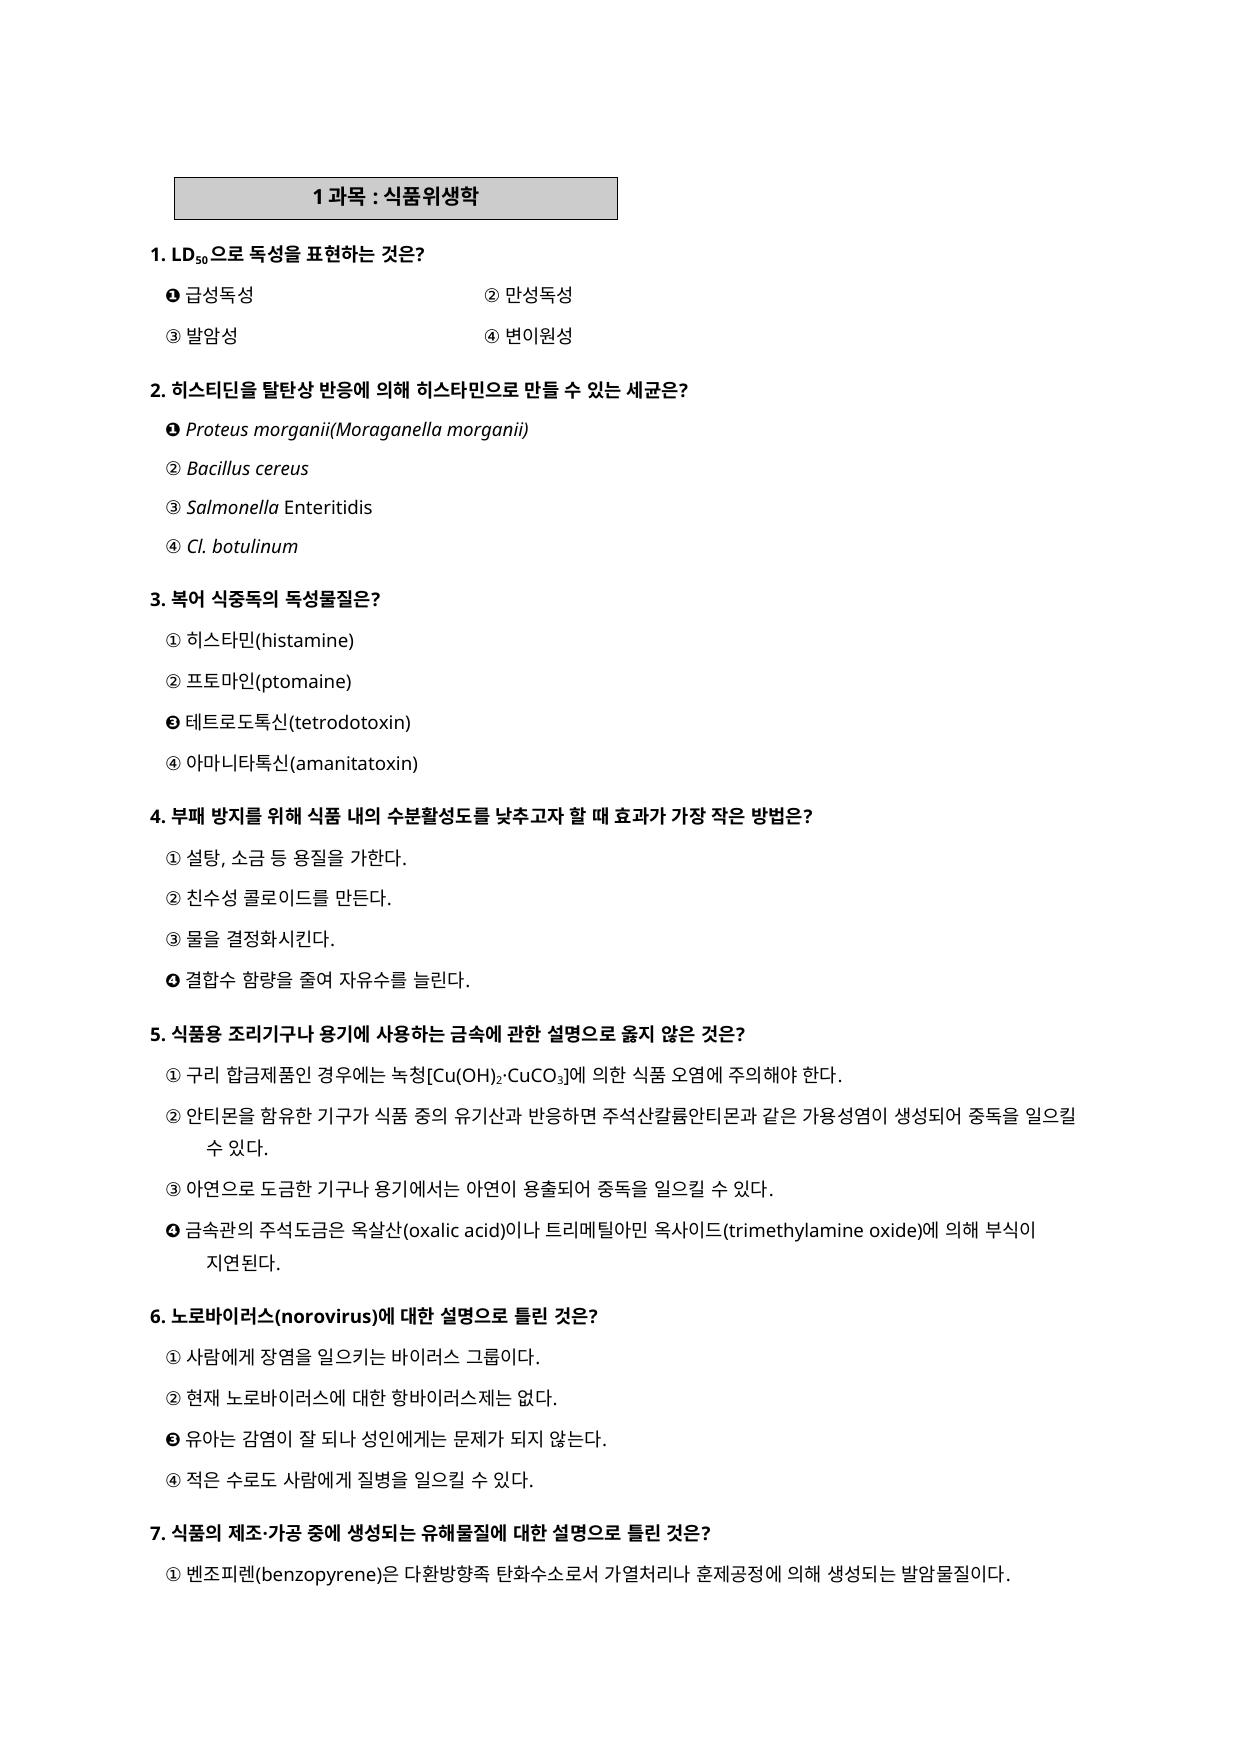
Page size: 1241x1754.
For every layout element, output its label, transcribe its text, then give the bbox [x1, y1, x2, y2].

text 4. 부패 방지를 위해 식품 내의 수분활성도를 낮추고자 할 때 효과가 가장 작은 방법은? [150, 802, 1090, 829]
text ① 벤조피렌(benzopyrene)은 다환방향족 탄화수소로서 가열처리나 훈제공정에 의해 생성되는 발암물질이다. [150, 1560, 1090, 1587]
text ④ Cl. botulinum [150, 533, 1090, 559]
text ① 설탕, 소금 등 용질을 가한다. [150, 843, 1090, 870]
text 3. 복어 식중독의 독성물질은? [150, 585, 1090, 612]
text ❹ 결합수 함량을 줄여 자유수를 늘린다. [150, 966, 1090, 993]
text 5. 식품용 조리기구나 용기에 사용하는 금속에 관한 설명으로 옳지 않은 것은? [150, 1019, 1090, 1047]
text ❶ 급성독성 ② 만성독성 [150, 281, 1090, 308]
text ① 사람에게 장염을 일으키는 바이러스 그룹이다. [150, 1343, 1090, 1370]
text ③ 아연으로 도금한 기구나 용기에서는 아연이 용출되어 중독을 일으킬 수 있다. [150, 1175, 1090, 1202]
text ① 히스타민(histamine) [150, 626, 1090, 653]
text 2. 히스티딘을 탈탄상 반응에 의해 히스타민으로 만들 수 있는 세균은? [150, 376, 1090, 403]
text ③ 발암성 ④ 변이원성 [150, 322, 1090, 349]
text ④ 적은 수로도 사람에게 질병을 일으킬 수 있다. [150, 1466, 1090, 1493]
text ❶ Proteus morganii(Moraganella morganii) [150, 417, 1090, 442]
text ② 프토마인(ptomaine) [150, 667, 1090, 694]
table_header 1과목 : 식품위생학 [175, 178, 617, 219]
text ❸ 유아는 감염이 잘 되나 성인에게는 문제가 되지 않는다. [150, 1424, 1090, 1452]
text ❹ 금속관의 주석도금은 옥살산(oxalic acid)이나 트리메틸아민 옥사이드(trimethylamine oxide)에 의해 부식이 지연된다. [150, 1216, 1090, 1276]
text ② 현재 노로바이러스에 대한 항바이러스제는 없다. [150, 1384, 1090, 1411]
text 1. LD50으로 독성을 표현하는 것은? [150, 240, 1090, 267]
text ❸ 테트로도톡신(tetrodotoxin) [150, 708, 1090, 735]
text ③ Salmonella Enteritidis [150, 494, 1090, 520]
text ② 안티몬을 함유한 기구가 식품 중의 유기산과 반응하면 주석산칼륨안티몬과 같은 가용성염이 생성되어 중독을 일으킬 수 있다. [150, 1101, 1090, 1161]
text ② 친수성 콜로이드를 만든다. [150, 884, 1090, 911]
text ④ 아마니타톡신(amanitatoxin) [150, 749, 1090, 776]
text 7. 식품의 제조·가공 중에 생성되는 유해물질에 대한 설명으로 틀린 것은? [150, 1519, 1090, 1546]
text ③ 물을 결정화시킨다. [150, 925, 1090, 952]
text 6. 노로바이러스(norovirus)에 대한 설명으로 틀린 것은? [150, 1302, 1090, 1329]
text ② Bacillus cereus [150, 456, 1090, 481]
text ① 구리 합금제품인 경우에는 녹청[Cu(OH)2·CuCO3]에 의한 식품 오염에 주의해야 한다. [150, 1060, 1090, 1087]
